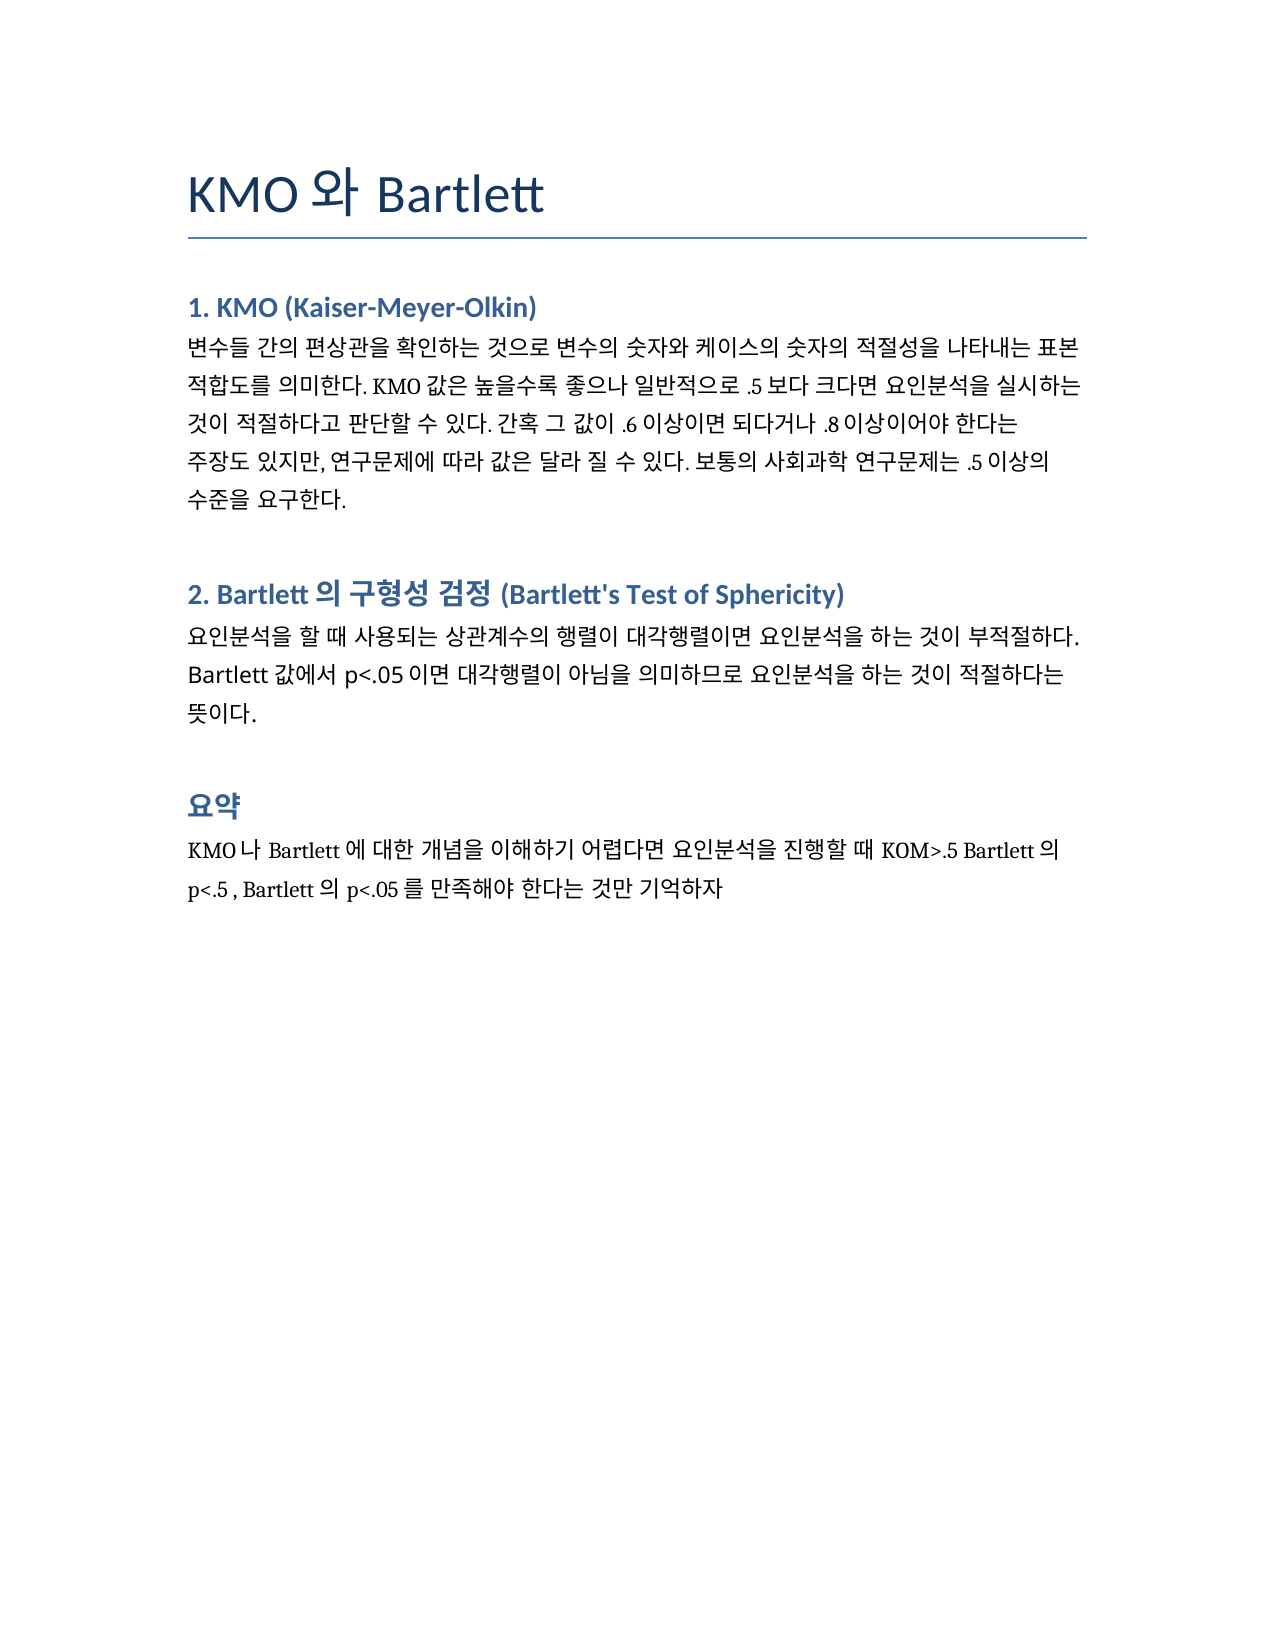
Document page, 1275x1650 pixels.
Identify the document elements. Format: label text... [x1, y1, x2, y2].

title KMO와 Bartlett [187, 150, 1087, 239]
text KMO나 Bartlett 에 대한 개념을 이해하기 어렵다면 요인분석을 진행할 때 KOM>.5 Bartlett의 p<.5 , Bartlett의 p<.05를 만족해야 한다는 것만 기억하자 [187, 832, 1087, 904]
text 변수들 간의 편상관을 확인하는 것으로 변수의 숫자와 케이스의 숫자의 적절성을 나타내는 표본 적합도를 의미한다. KMO 값은 높을수록 좋으나 일반적으로 .5보다 크다면 요인분석을 실시하는 것이 적절하다고 판단할 수 있다. 간혹 그 값이 .6이상이면 되다거나 .8이상이어야 한다는 주장도 있지만, 연구문제에 따라 값은 달라 질 수 있다. 보통의 사회과학 연구문제는 .5이상의 수준을 요구한다. [187, 330, 1087, 516]
subtitle 요약 [187, 784, 1087, 826]
text 요인분석을 할 때 사용되는 상관계수의 행렬이 대각행렬이면 요인분석을 하는 것이 부적절하다. Bartlett 값에서 p<.05이면 대각행렬이 아님을 의미하므로 요인분석을 하는 것이 적절하다는 뜻이다. [187, 619, 1087, 729]
subtitle 2. Bartlett의 구형성 검정 (Bartlett's Test of Sphericity) [187, 570, 1087, 613]
subtitle 1. KMO (Kaiser-Meyer-Olkin) [187, 289, 1087, 324]
